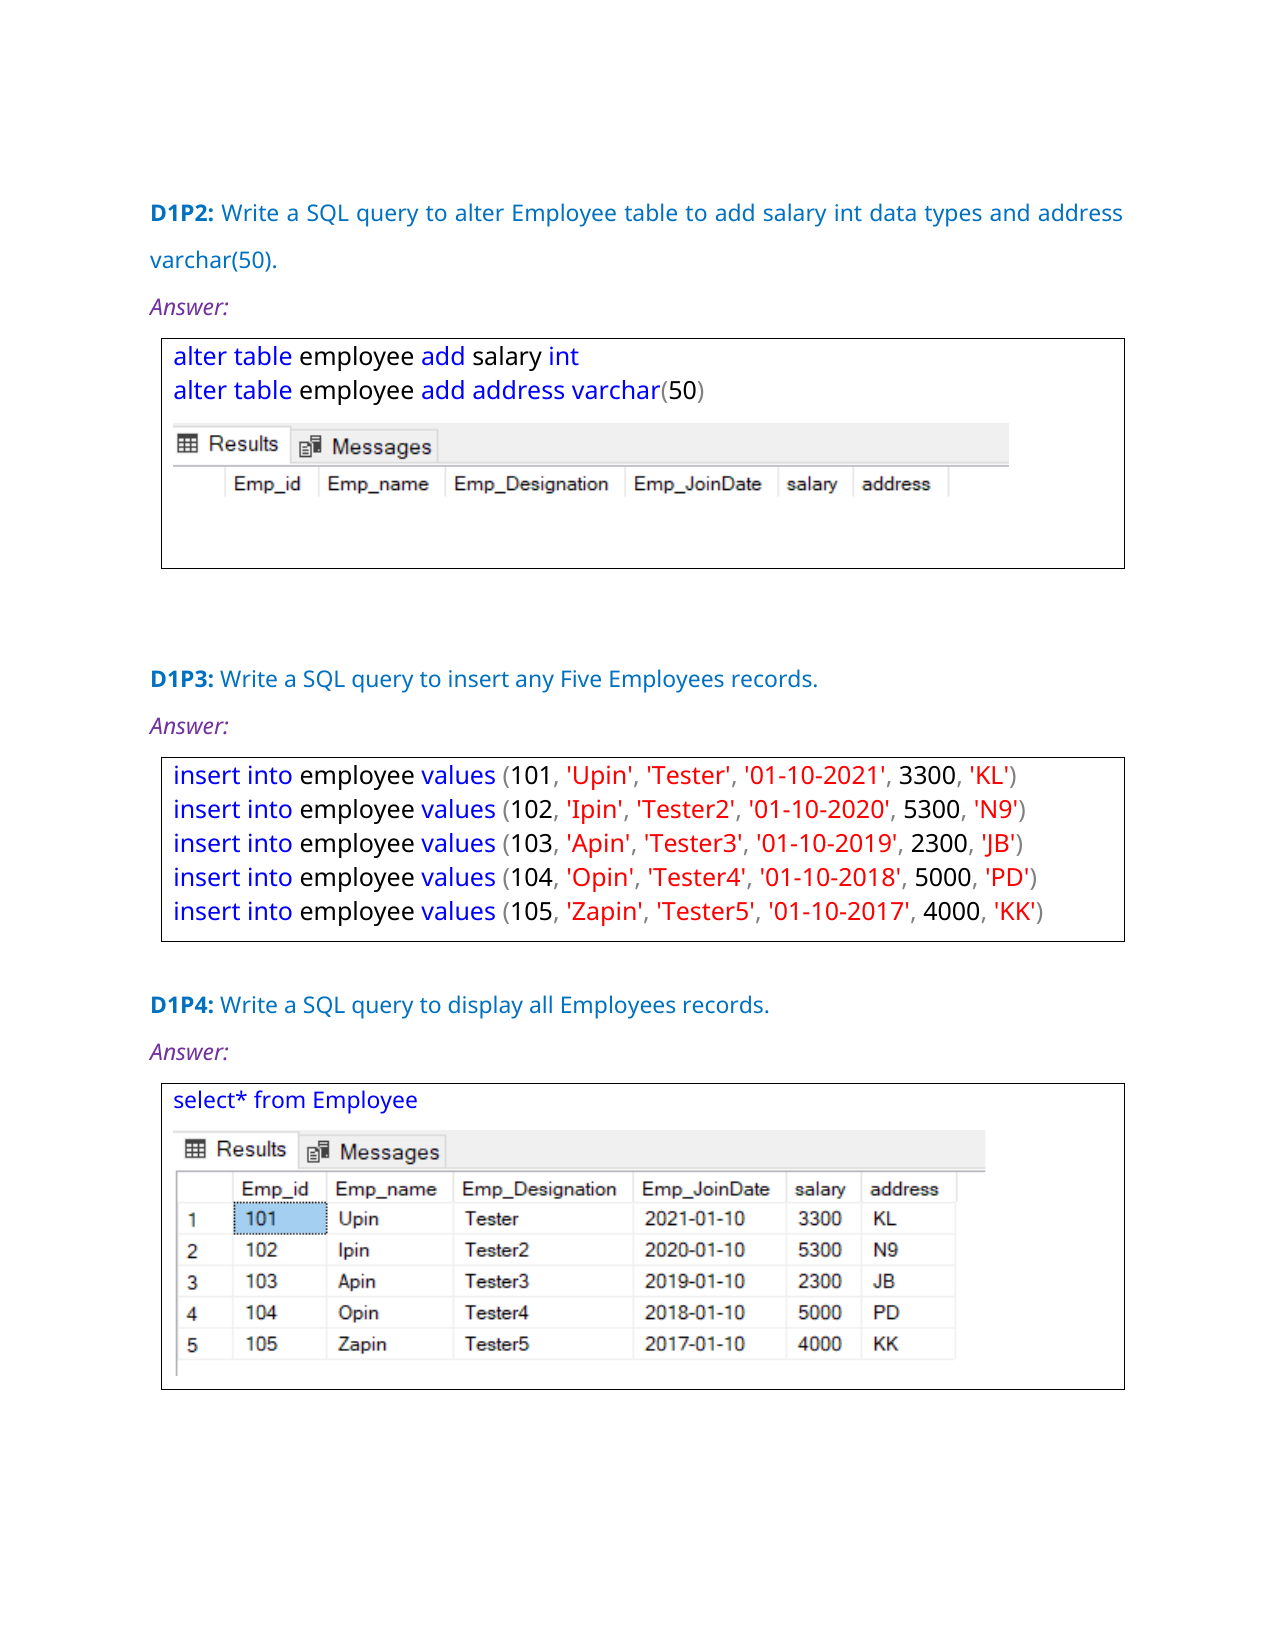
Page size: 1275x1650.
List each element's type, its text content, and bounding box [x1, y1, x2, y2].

text Answer: [150, 710, 1125, 741]
text D1P2: Write a SQL query to alter Employee table to add salary int data types and address varchar(50). [150, 197, 1125, 275]
table_header insert into employee values (101, 'Upin', 'Tester', '01-10-2021', 3300, 'KL') insert into employee values (102, 'Ipin', 'Tester2', '01-10-2020', 5300, 'N9') insert into employee values (103, 'Apin', 'Tester3', '01-10-2019', 2300, 'JB') insert into employee values (104, 'Opin', 'Tester4', '01-10-2018', 5000, 'PD') insert into employee values (105, 'Zapin', 'Tester5', '01-10-2017', 4000, 'KK') [162, 758, 1124, 941]
text D1P4: Write a SQL query to display all Employees records. [150, 989, 1125, 1020]
table_header select* from Employee [162, 1084, 1124, 1389]
text Answer: [150, 1036, 1125, 1067]
text D1P3: Write a SQL query to insert any Five Employees records. [150, 663, 1125, 694]
text Answer: [150, 291, 1125, 322]
picture [173, 1130, 986, 1376]
table_header alter table employee add salary int alter table employee add address varchar(50) [162, 339, 1124, 568]
picture [173, 423, 1009, 555]
